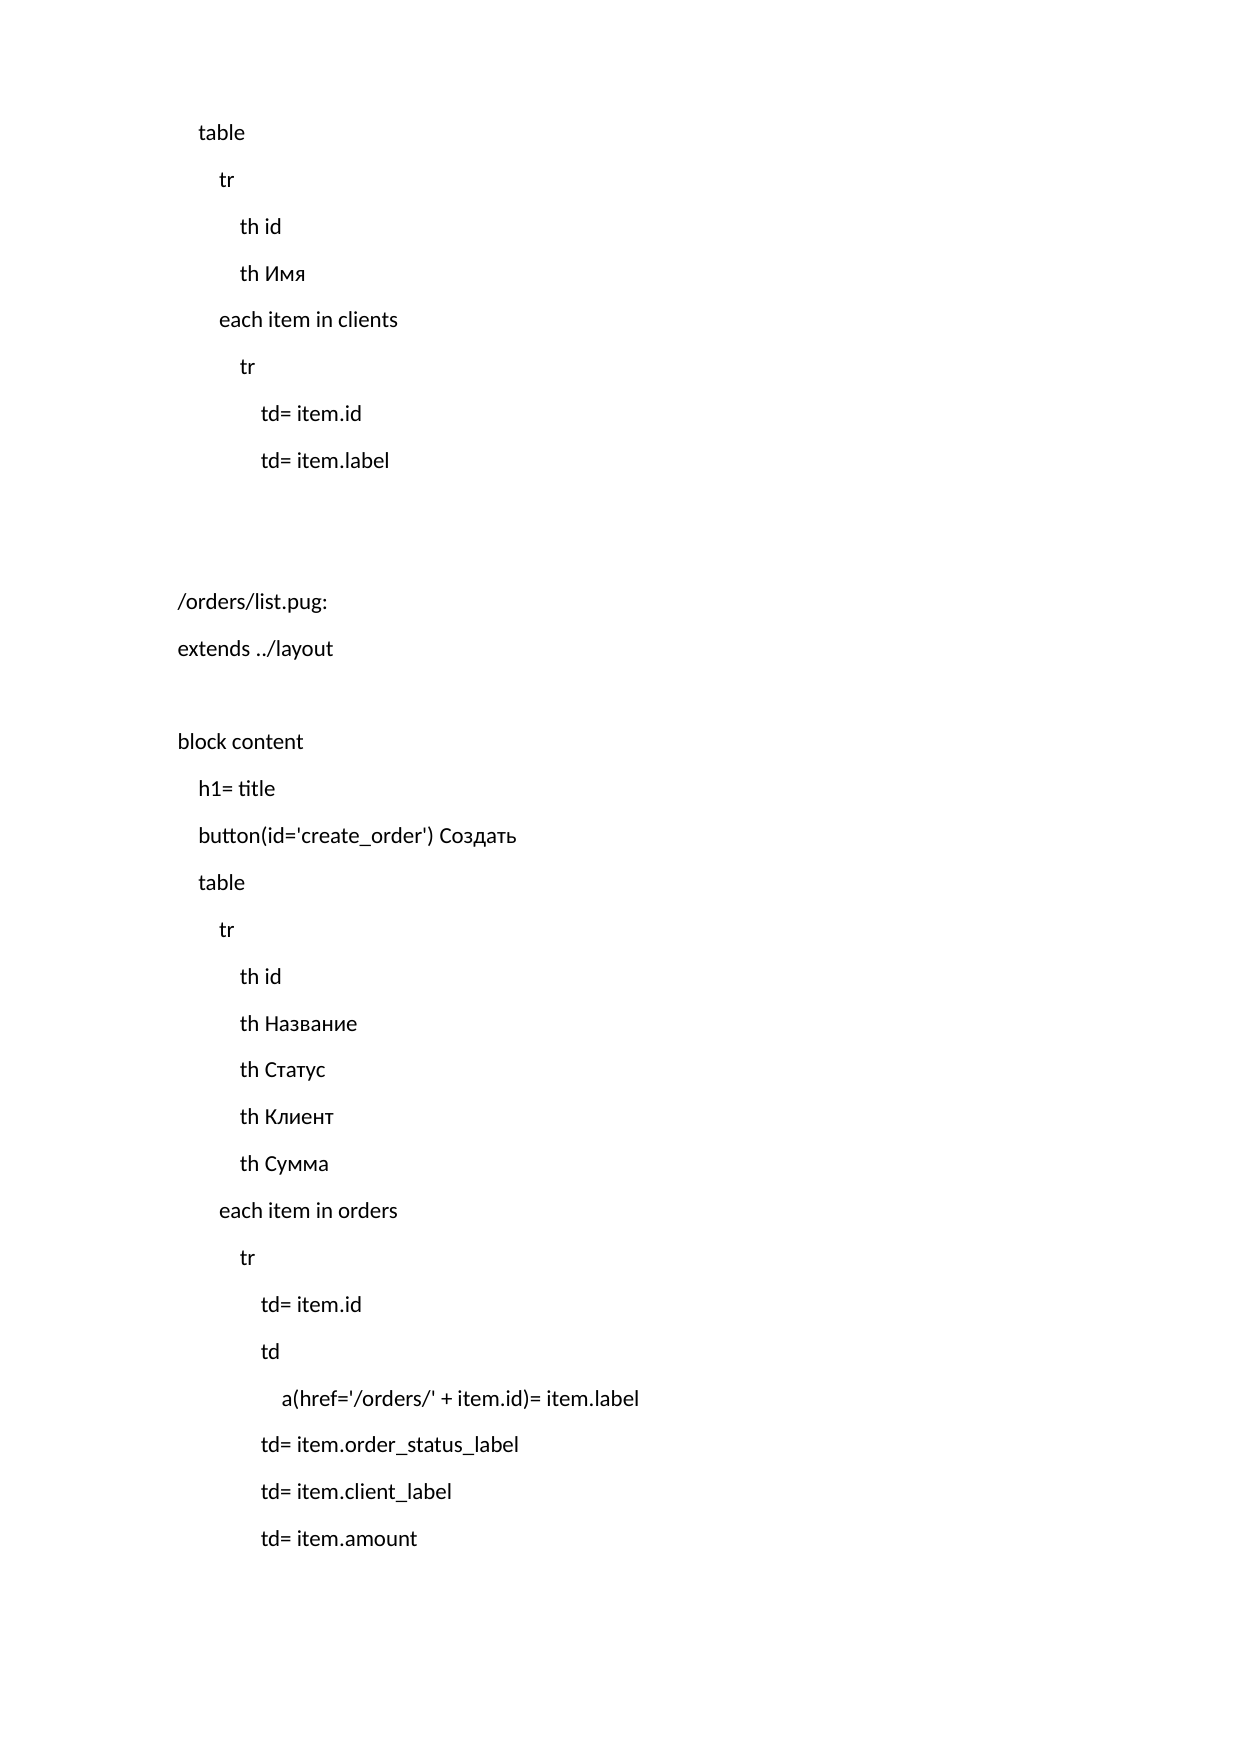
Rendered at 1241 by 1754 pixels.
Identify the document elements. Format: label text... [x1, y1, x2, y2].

text button(id='create_order') Создать [177, 821, 1152, 849]
text block content [177, 727, 1152, 756]
text table [177, 868, 1152, 896]
text th Статус [177, 1056, 1152, 1084]
text th Клиент [177, 1102, 1152, 1131]
text td= item.label [177, 446, 1152, 474]
text h1= title [177, 774, 1152, 802]
text tr [177, 915, 1152, 943]
text th Имя [177, 259, 1152, 287]
text /orders/list.pug: [177, 587, 1152, 615]
text th id [177, 962, 1152, 990]
text th Название [177, 1009, 1152, 1037]
text td [177, 1337, 1152, 1365]
text td= item.order_status_label [177, 1431, 1152, 1459]
text td= item.id [177, 1290, 1152, 1318]
text a(href='/orders/' + item.id)= item.label [177, 1384, 1152, 1412]
text tr [177, 165, 1152, 193]
text table [177, 118, 1152, 146]
text td= item.amount [177, 1524, 1152, 1552]
text extends ../layout [177, 634, 1152, 662]
text th id [177, 212, 1152, 240]
text tr [177, 1243, 1152, 1271]
text each item in orders [177, 1196, 1152, 1224]
text tr [177, 352, 1152, 381]
text th Сумма [177, 1149, 1152, 1177]
text td= item.id [177, 399, 1152, 427]
text td= item.client_label [177, 1477, 1152, 1506]
text each item in clients [177, 306, 1152, 334]
